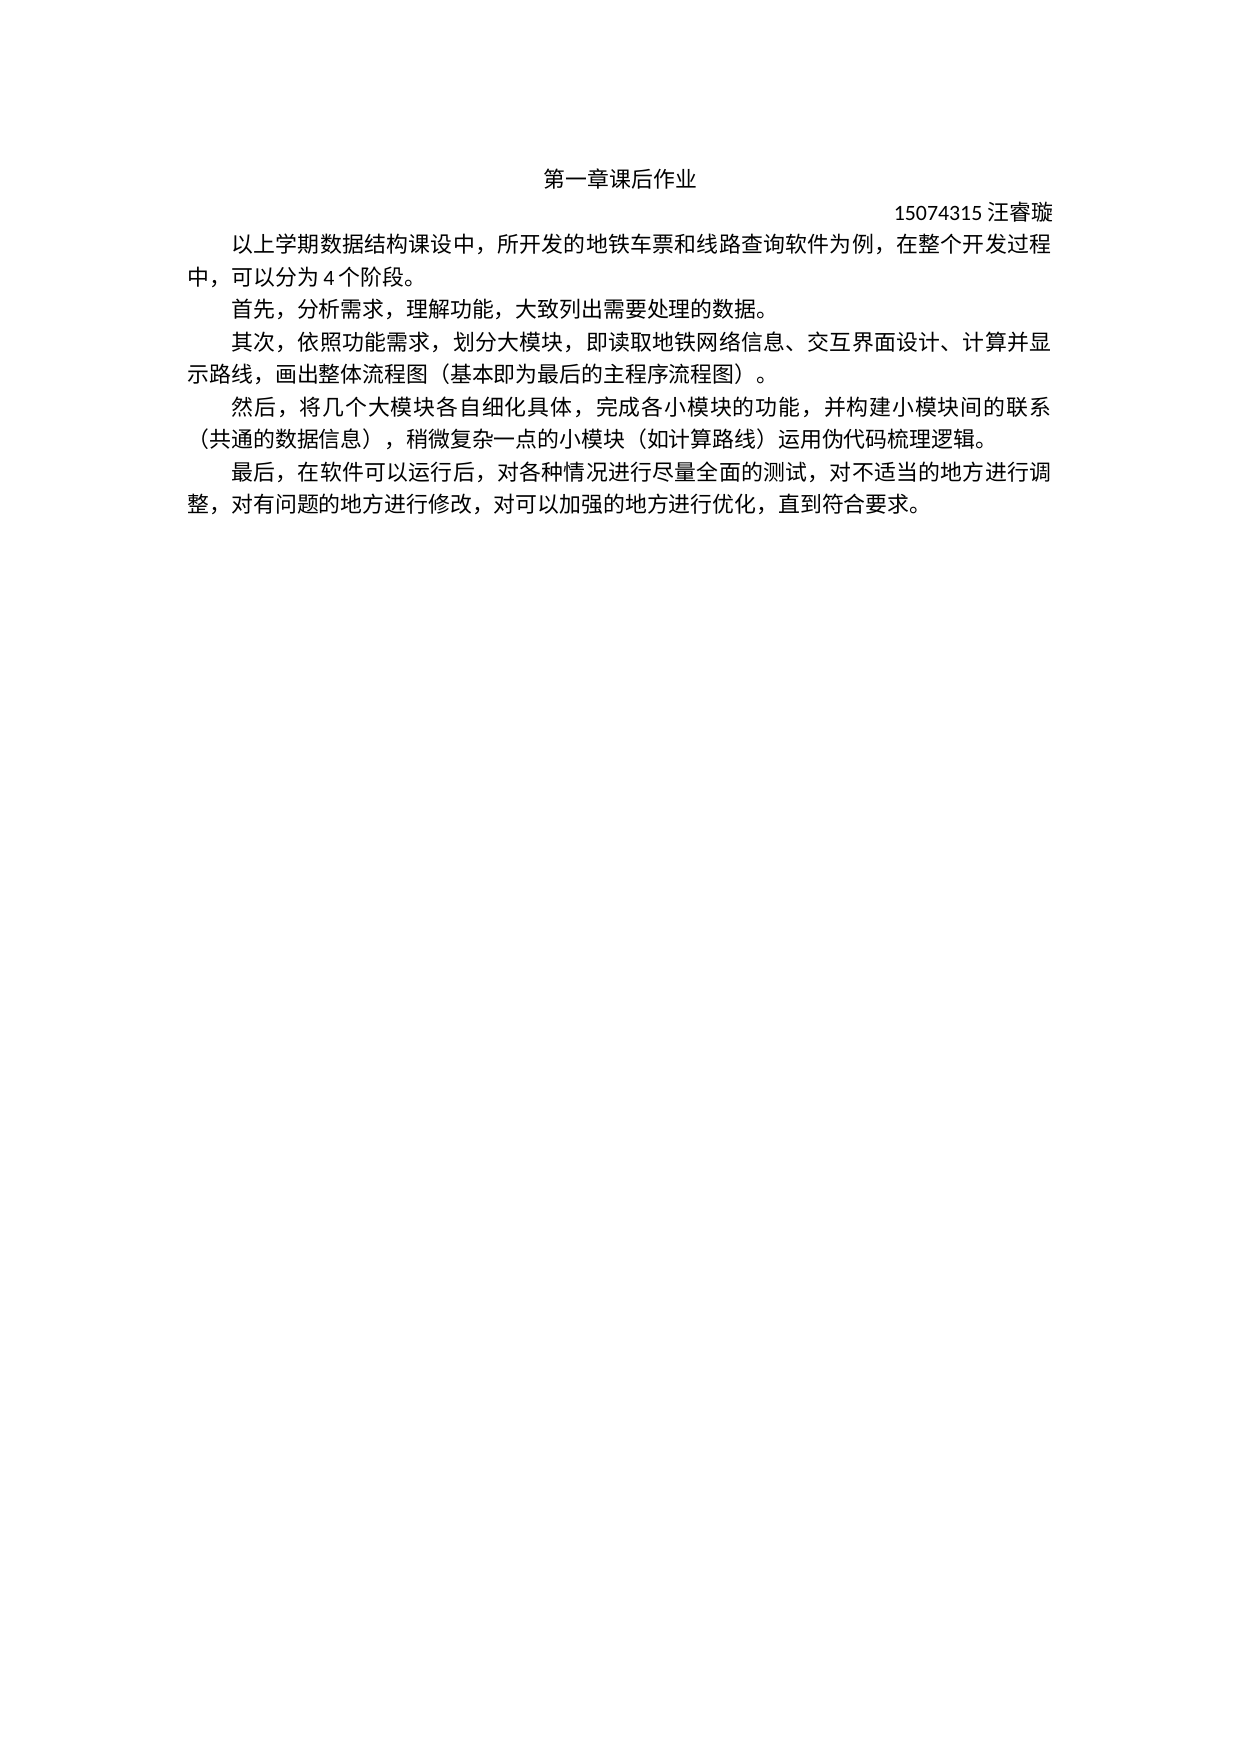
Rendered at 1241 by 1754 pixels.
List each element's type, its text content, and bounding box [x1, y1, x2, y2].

text 最后，在软件可以运行后，对各种情况进行尽量全面的测试，对不适当的地方进行调整，对有问题的地方进行修改，对可以加强的地方进行优化，直到符合要求。 [187, 454, 1053, 519]
text 以上学期数据结构课设中，所开发的地铁车票和线路查询软件为例，在整个开发过程中，可以分为4个阶段。 [187, 227, 1053, 292]
text 首先，分析需求，理解功能，大致列出需要处理的数据。 [187, 292, 1053, 324]
text 第一章课后作业 [187, 162, 1053, 194]
text 15074315 汪睿璇 [187, 194, 1053, 227]
text 然后，将几个大模块各自细化具体，完成各小模块的功能，并构建小模块间的联系（共通的数据信息），稍微复杂一点的小模块（如计算路线）运用伪代码梳理逻辑。 [187, 389, 1053, 454]
text 其次，依照功能需求，划分大模块，即读取地铁网络信息、交互界面设计、计算并显示路线，画出整体流程图（基本即为最后的主程序流程图）。 [187, 324, 1053, 389]
